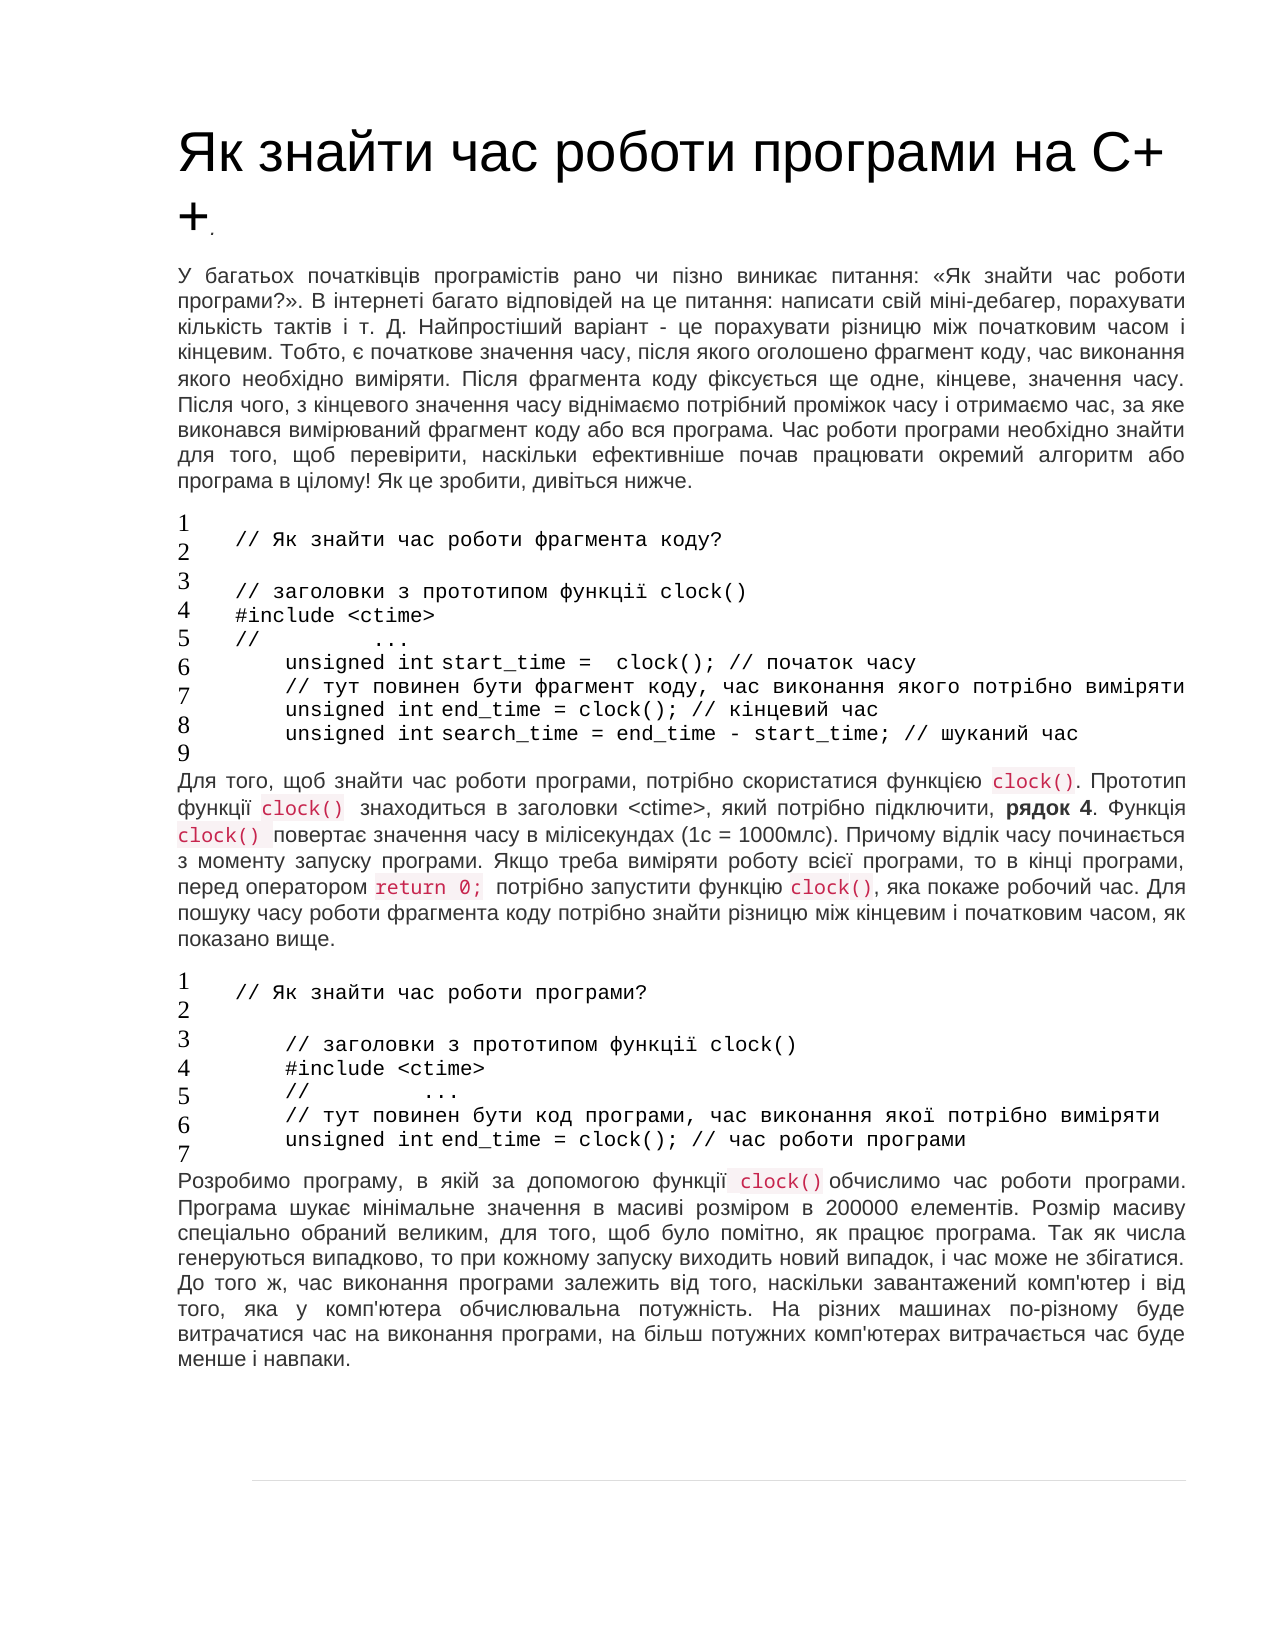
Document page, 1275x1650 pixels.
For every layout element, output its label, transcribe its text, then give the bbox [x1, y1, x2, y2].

table_header 1 2 3 4 5 6 7 8 9 [177, 509, 235, 767]
table_header // Як знайти час роботи фрагмента коду? // заголовки з прототипом функції clock() #include <ctime> // ... unsigned int start_time = clock(); // початок часу // тут повинен бути фрагмент коду, час виконання якого потрібно виміряти unsigned int end_time = clock(); // кінцевий час unsigned int search_time = end_time - start_time; // шуканий час [235, 509, 1275, 767]
text Розробимо програму, в якій за допомогою функції clock() обчислимо час роботи програми. Програма шукає мінімальне значення в масиві розміром в 200000 елементів. Розмір масиву спеціально обраний великим, для того, щоб було помітно, як працює програма. Так як числа генеруються випадково, то при кожному запуску виходить новий випадок, і час може не збігатися. До того ж, час виконання програми залежить від того, наскільки завантажений комп'ютер і від того, яка у комп'ютера обчислювальна потужність. На різних машинах по-різному буде витрачатися час на виконання програми, на більш потужних комп'ютерах витрачається час буде менше і навпаки. [177, 1168, 1186, 1371]
text Для того, щоб знайти час роботи програми, потрібно скористатися функцією clock(). Прототип функції clock() знаходиться в заголовки <ctime>, який потрібно підключити, рядок 4. Функція clock() повертає значення часу в мілісекундах (1с = 1000млс). Причому відлік часу починається з моменту запуску програми. Якщо треба виміряти роботу всієї програми, то в кінці програми, перед оператором return 0; потрібно запустити функцію clock(), яка покаже робочий час. Для пошуку часу роботи фрагмента коду потрібно знайти різницю між кінцевим і початковим часом, як показано вище. [177, 767, 1186, 951]
table_header // Як знайти час роботи програми? // заголовки з прототипом функції clock() #include <ctime> // ... // тут повинен бути код програми, час виконання якої потрібно виміряти unsigned int end_time = clock(); // час роботи програми [235, 966, 1275, 1168]
text У багатьох початківців програмістів рано чи пізно виникає питання: «Як знайти час роботи програми?». В інтернеті багато відповідей на це питання: написати свій міні-дебагер, порахувати кількість тактів і т. Д. Найпростіший варіант - це порахувати різницю між початковим часом і кінцевим. Тобто, є початкове значення часу, після якого оголошено фрагмент коду, час виконання якого необхідно виміряти. Після фрагмента коду фіксується ще одне, кінцеве, значення часу. Після чого, з кінцевого значення часу віднімаємо потрібний проміжок часу і отримаємо час, за яке виконався вимірюваний фрагмент коду або вся програма. Час роботи програми необхідно знайти для того, щоб перевірити, наскільки ефективніше почав працювати окремий алгоритм або програма в цілому! Як це зробити, дивіться нижче. [177, 263, 1186, 493]
table_header 1 2 3 4 5 6 7 [177, 966, 235, 1168]
text Як знайти час роботи програми на С++. [177, 118, 1186, 247]
